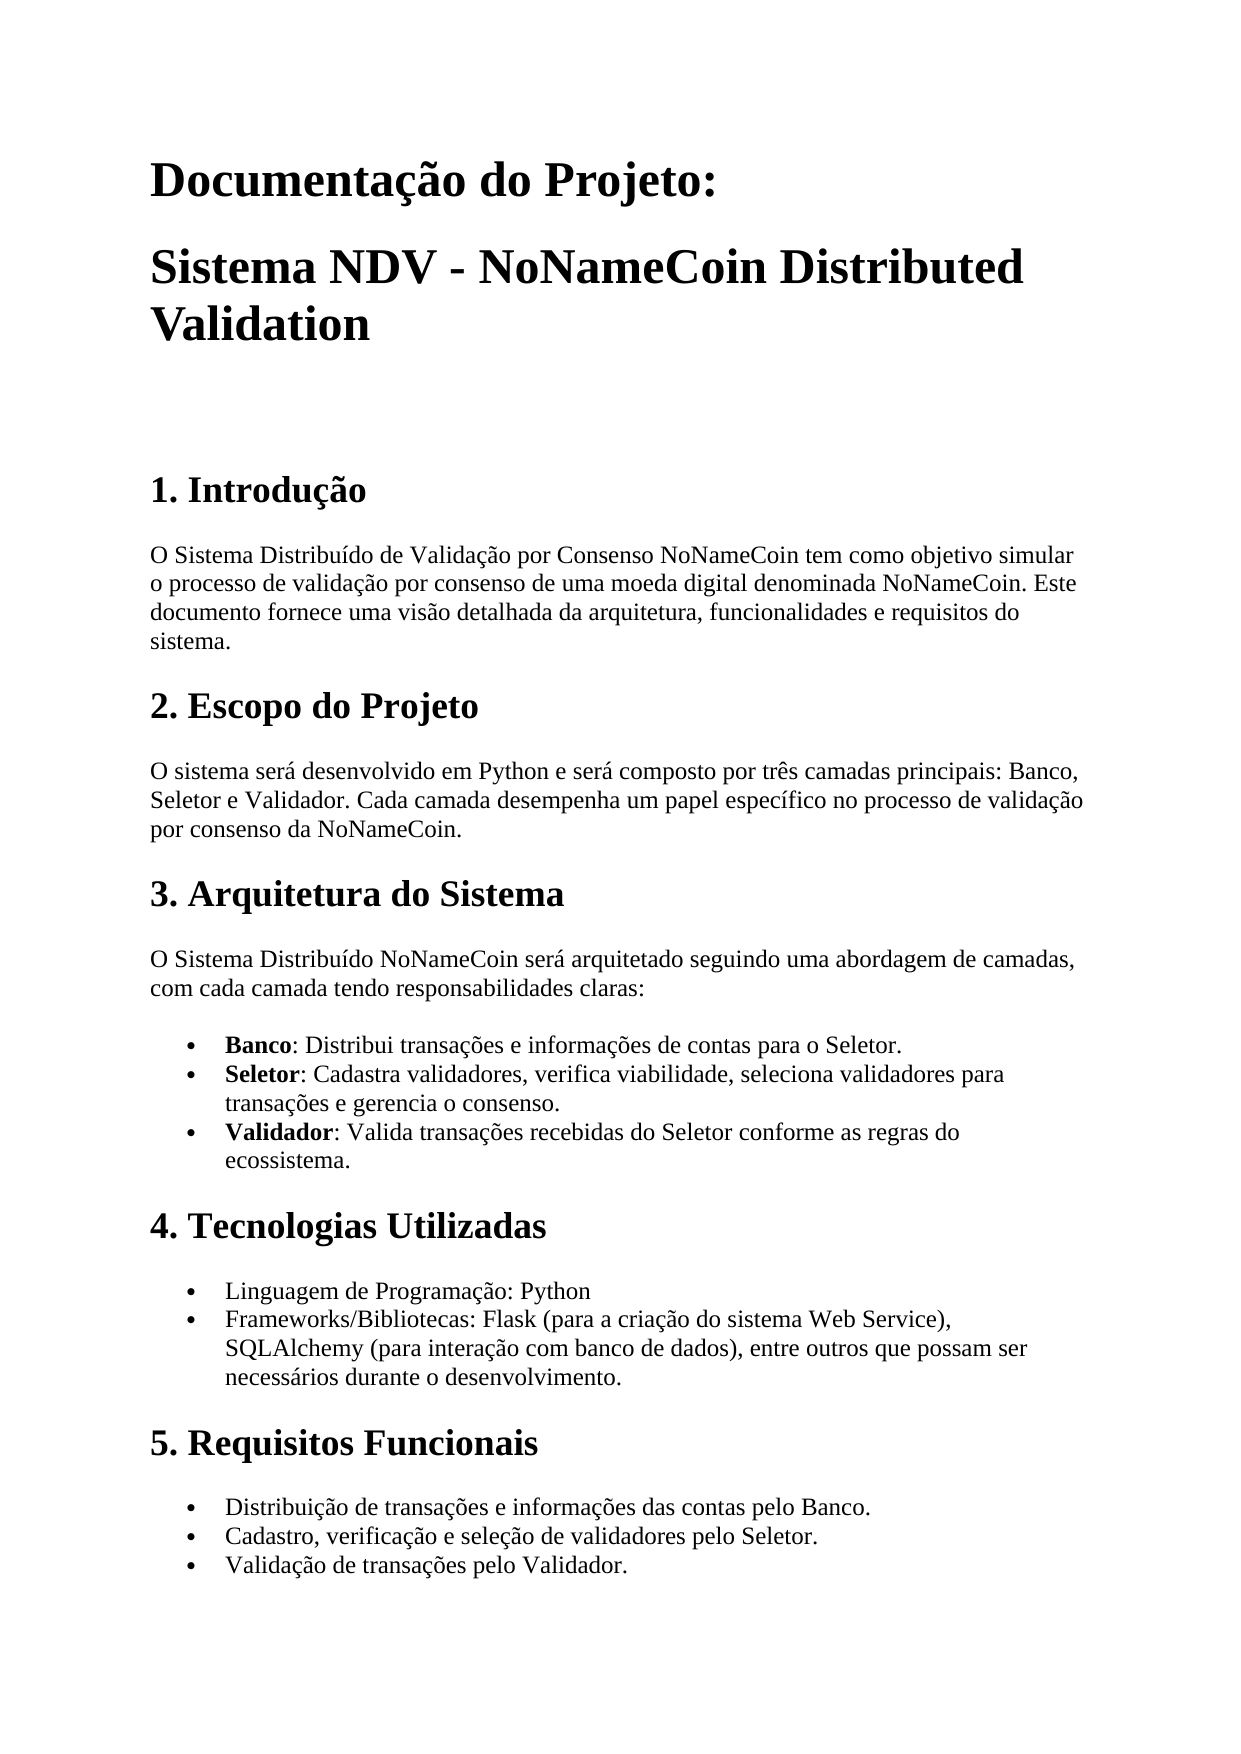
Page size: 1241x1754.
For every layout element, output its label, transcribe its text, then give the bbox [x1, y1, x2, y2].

text 5. Requisitos Funcionais [150, 1420, 1090, 1463]
text Documentação do Projeto: [150, 150, 1090, 207]
list Frameworks/Bibliotecas: Flask (para a criação do sistema Web Service), SQLAlchemy (para interação com banco de dados), entre outros que possam ser necessários durante o desenvolvimento. [187, 1304, 1090, 1391]
text 4. Tecnologias Utilizadas [150, 1203, 1090, 1247]
text O Sistema Distribuído de Validação por Consenso NoNameCoin tem como objetivo simular o processo de validação por consenso de uma moeda digital denominada NoNameCoin. Este documento fornece uma visão detalhada da arquitetura, funcionalidades e requisitos do sistema. [150, 540, 1090, 655]
list Cadastro, verificação e seleção de validadores pelo Seletor. [187, 1521, 1090, 1550]
list Linguagem de Programação: Python [187, 1276, 1090, 1304]
text 3. Arquitetura do Sistema [150, 872, 1090, 915]
text O sistema será desenvolvido em Python e será composto por três camadas principais: Banco, Seletor e Validador. Cada camada desempenha um papel específico no processo de validação por consenso da NoNameCoin. [150, 756, 1090, 842]
list Distribuição de transações e informações das contas pelo Banco. [187, 1492, 1090, 1521]
text O Sistema Distribuído NoNameCoin será arquitetado seguindo uma abordagem de camadas, com cada camada tendo responsabilidades claras: [150, 944, 1090, 1001]
list Banco: Distribui transações e informações de contas para o Seletor. [187, 1031, 1090, 1059]
list Validação de transações pelo Validador. [187, 1550, 1090, 1578]
list Validador: Valida transações recebidas do Seletor conforme as regras do ecossistema. [187, 1117, 1090, 1174]
text 1. Introdução [150, 467, 1090, 511]
list Seletor: Cadastra validadores, verifica viabilidade, seleciona validadores para transações e gerencia o consenso. [187, 1059, 1090, 1117]
text 2. Escopo do Projeto [150, 684, 1090, 727]
text Sistema NDV - NoNameCoin Distributed Validation [150, 237, 1090, 352]
